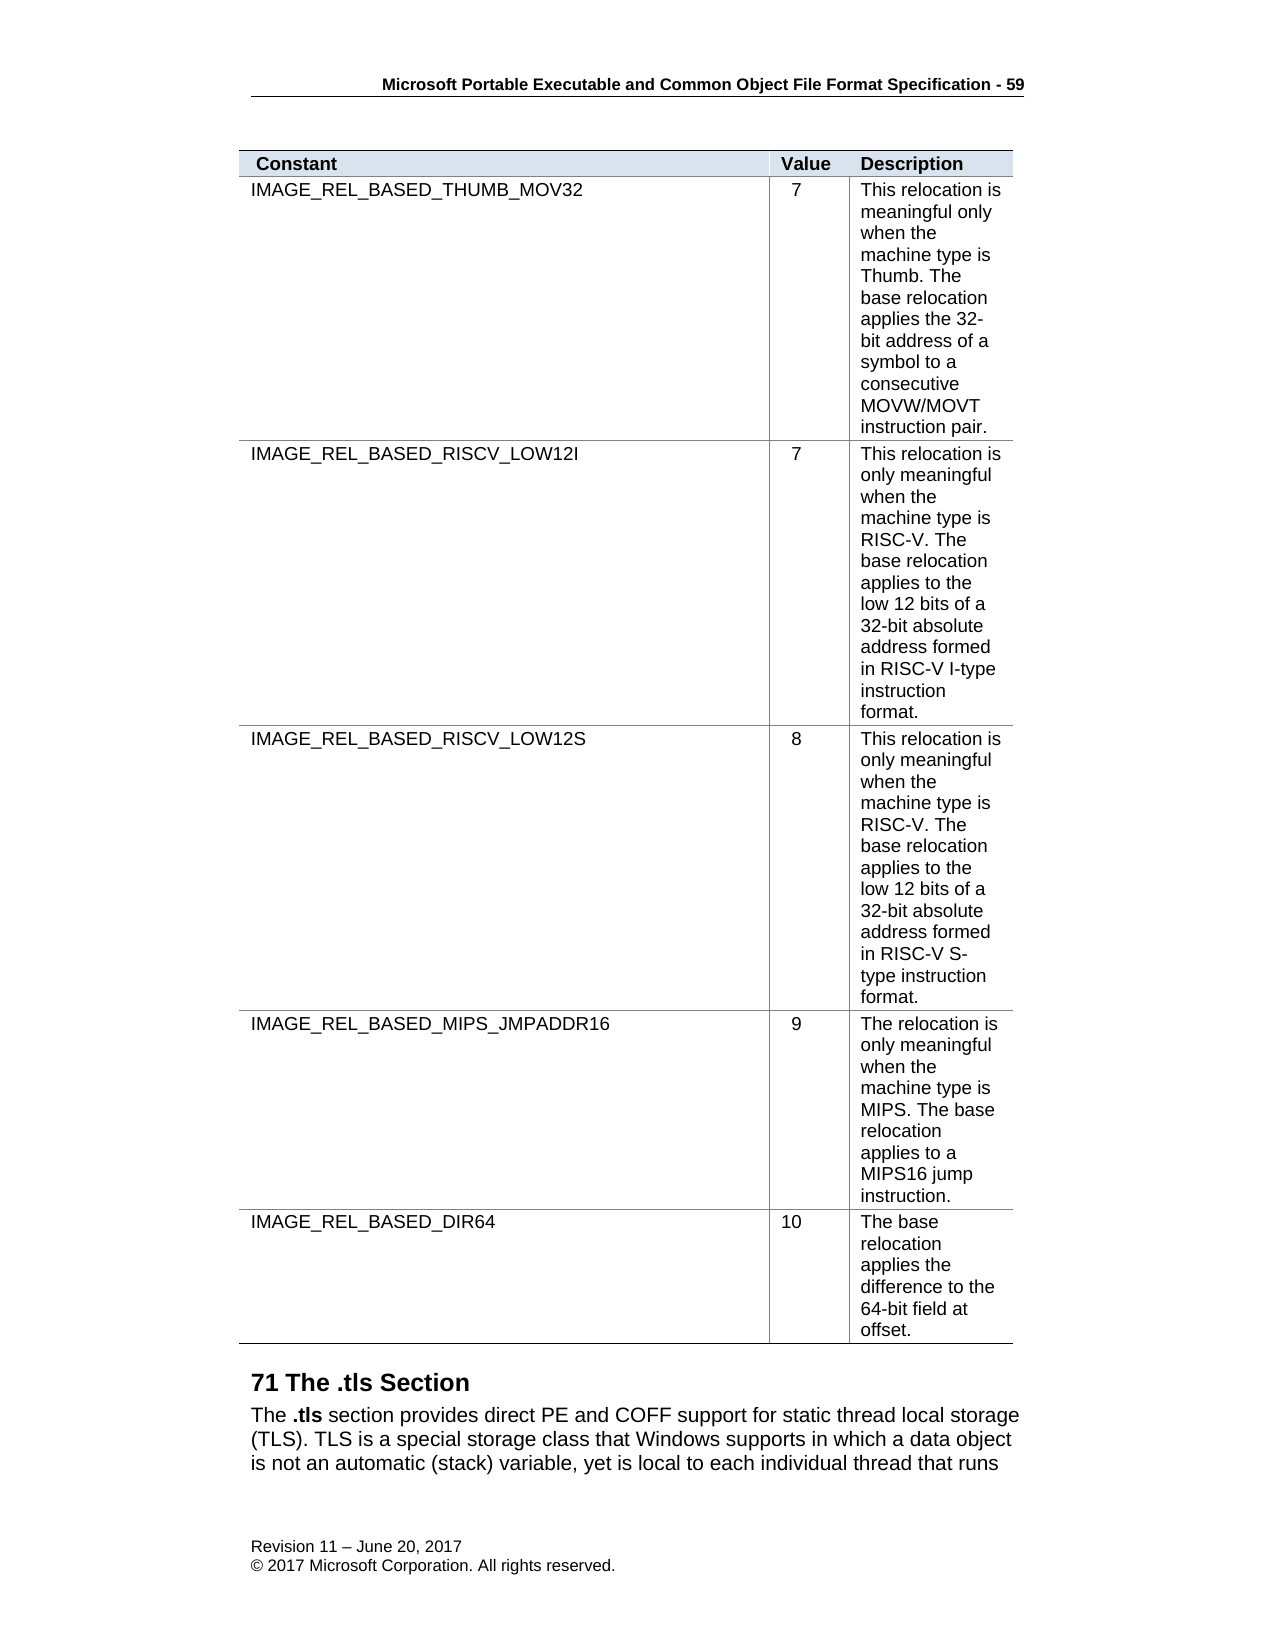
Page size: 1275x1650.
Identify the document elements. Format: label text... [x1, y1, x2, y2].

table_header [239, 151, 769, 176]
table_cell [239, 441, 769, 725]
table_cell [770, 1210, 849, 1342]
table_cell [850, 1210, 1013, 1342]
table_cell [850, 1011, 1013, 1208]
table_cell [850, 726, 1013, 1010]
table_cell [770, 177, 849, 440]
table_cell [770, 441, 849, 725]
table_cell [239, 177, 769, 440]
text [251, 1403, 1024, 1475]
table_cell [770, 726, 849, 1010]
subtitle The .tls Section [251, 1368, 1024, 1397]
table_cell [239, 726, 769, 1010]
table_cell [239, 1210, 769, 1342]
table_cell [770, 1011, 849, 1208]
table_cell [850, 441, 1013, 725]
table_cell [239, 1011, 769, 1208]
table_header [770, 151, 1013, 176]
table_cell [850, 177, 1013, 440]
